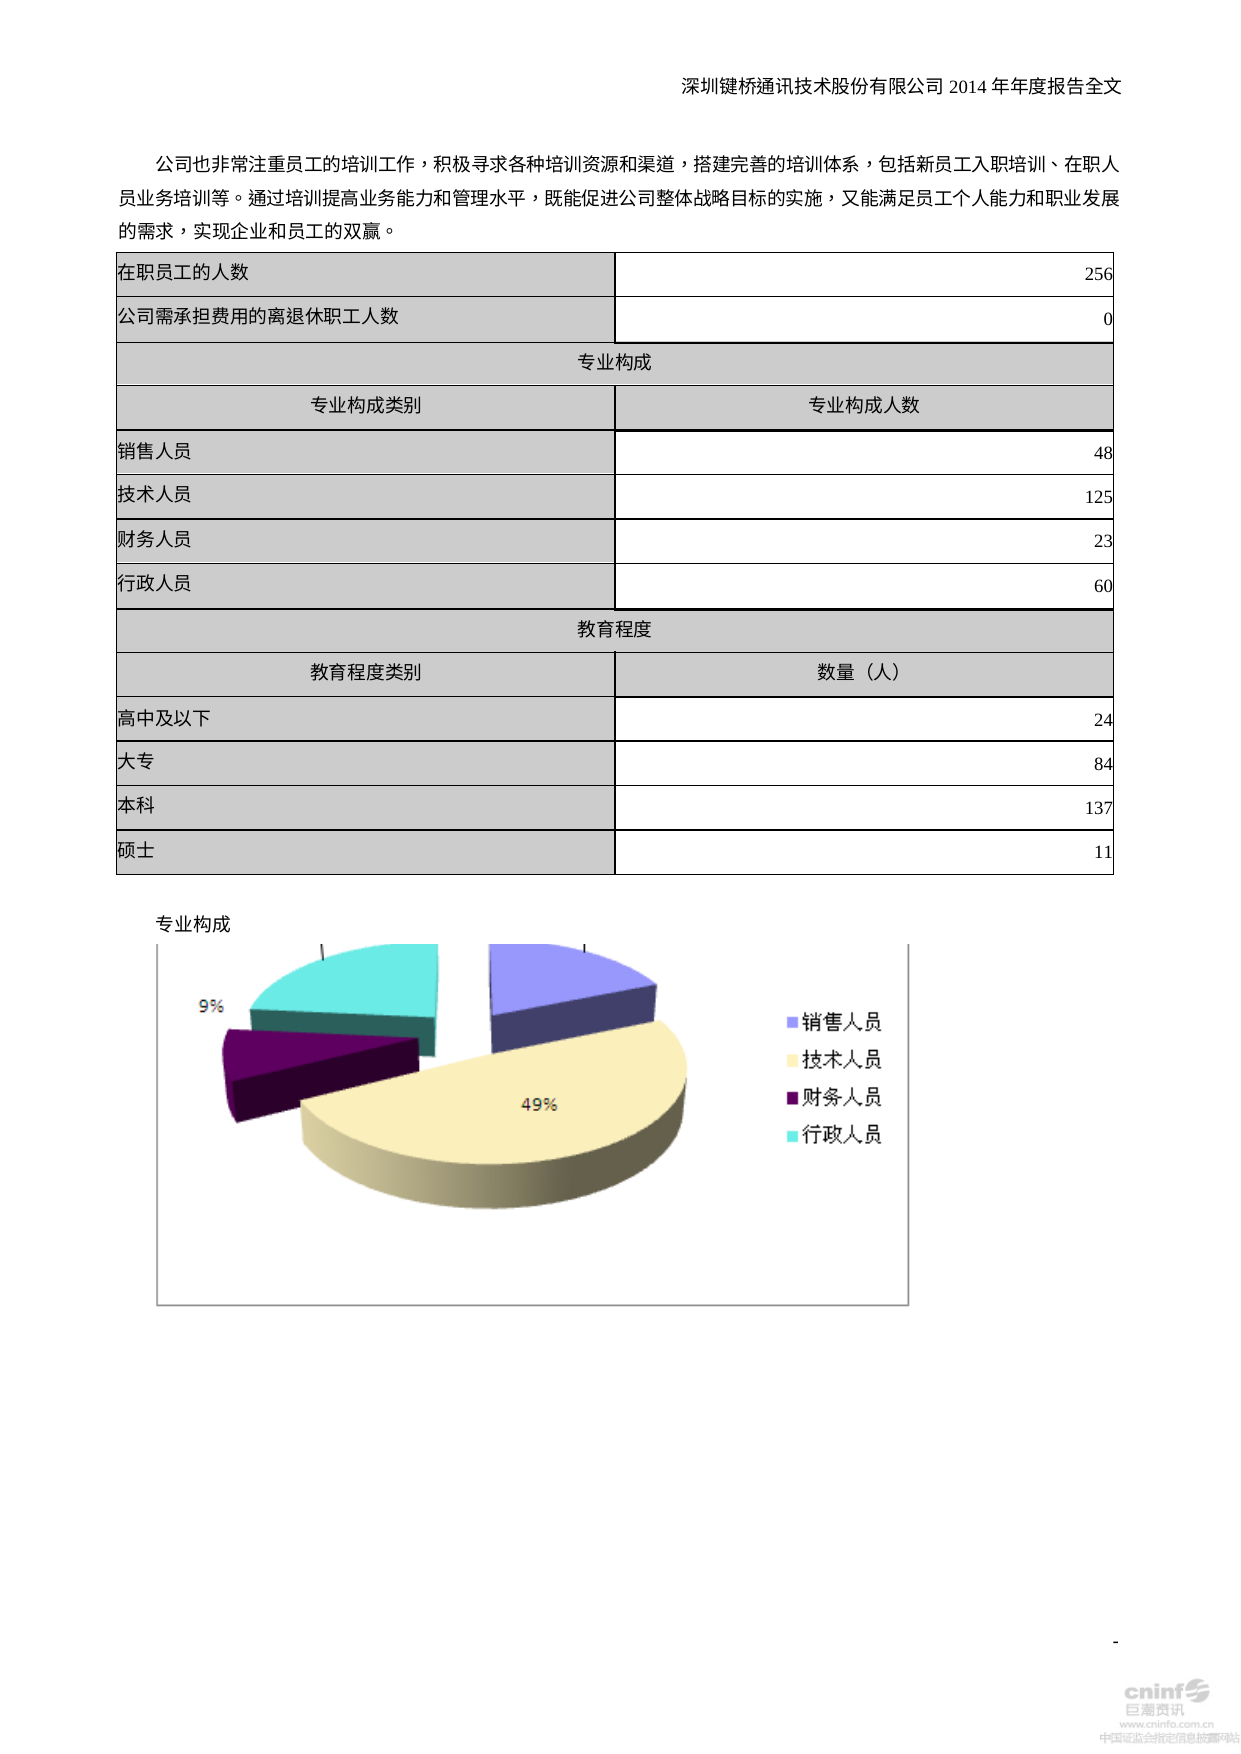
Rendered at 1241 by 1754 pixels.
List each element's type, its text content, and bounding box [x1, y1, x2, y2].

picture [1099, 1673, 1241, 1754]
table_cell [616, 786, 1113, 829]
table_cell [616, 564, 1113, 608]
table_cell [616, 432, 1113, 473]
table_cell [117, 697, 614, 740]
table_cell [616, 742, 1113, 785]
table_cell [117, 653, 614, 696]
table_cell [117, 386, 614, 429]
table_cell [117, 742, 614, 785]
text 公司也非常注重员工的培训工作，积极寻求各种培训资源和渠道，搭建完善的培训体系，包括新员工入职培训、在职人 员业务培训等。通过培训提高业务能力和管理水平，既能促进公司整体战略目标的实施，又能满足员工个人能力和职业发展 的需求，实现企业和员工的双赢。 [118, 152, 1122, 244]
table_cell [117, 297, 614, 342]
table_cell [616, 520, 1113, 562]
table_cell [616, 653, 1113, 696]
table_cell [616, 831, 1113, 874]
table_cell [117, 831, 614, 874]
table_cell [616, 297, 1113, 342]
text 专业构成 [156, 912, 1240, 937]
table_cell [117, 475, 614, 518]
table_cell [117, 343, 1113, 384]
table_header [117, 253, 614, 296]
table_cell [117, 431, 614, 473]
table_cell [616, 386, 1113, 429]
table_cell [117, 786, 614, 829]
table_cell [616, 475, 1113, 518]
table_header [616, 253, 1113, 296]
picture [155, 944, 911, 1308]
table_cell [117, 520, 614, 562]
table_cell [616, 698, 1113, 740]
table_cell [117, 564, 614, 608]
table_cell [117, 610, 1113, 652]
